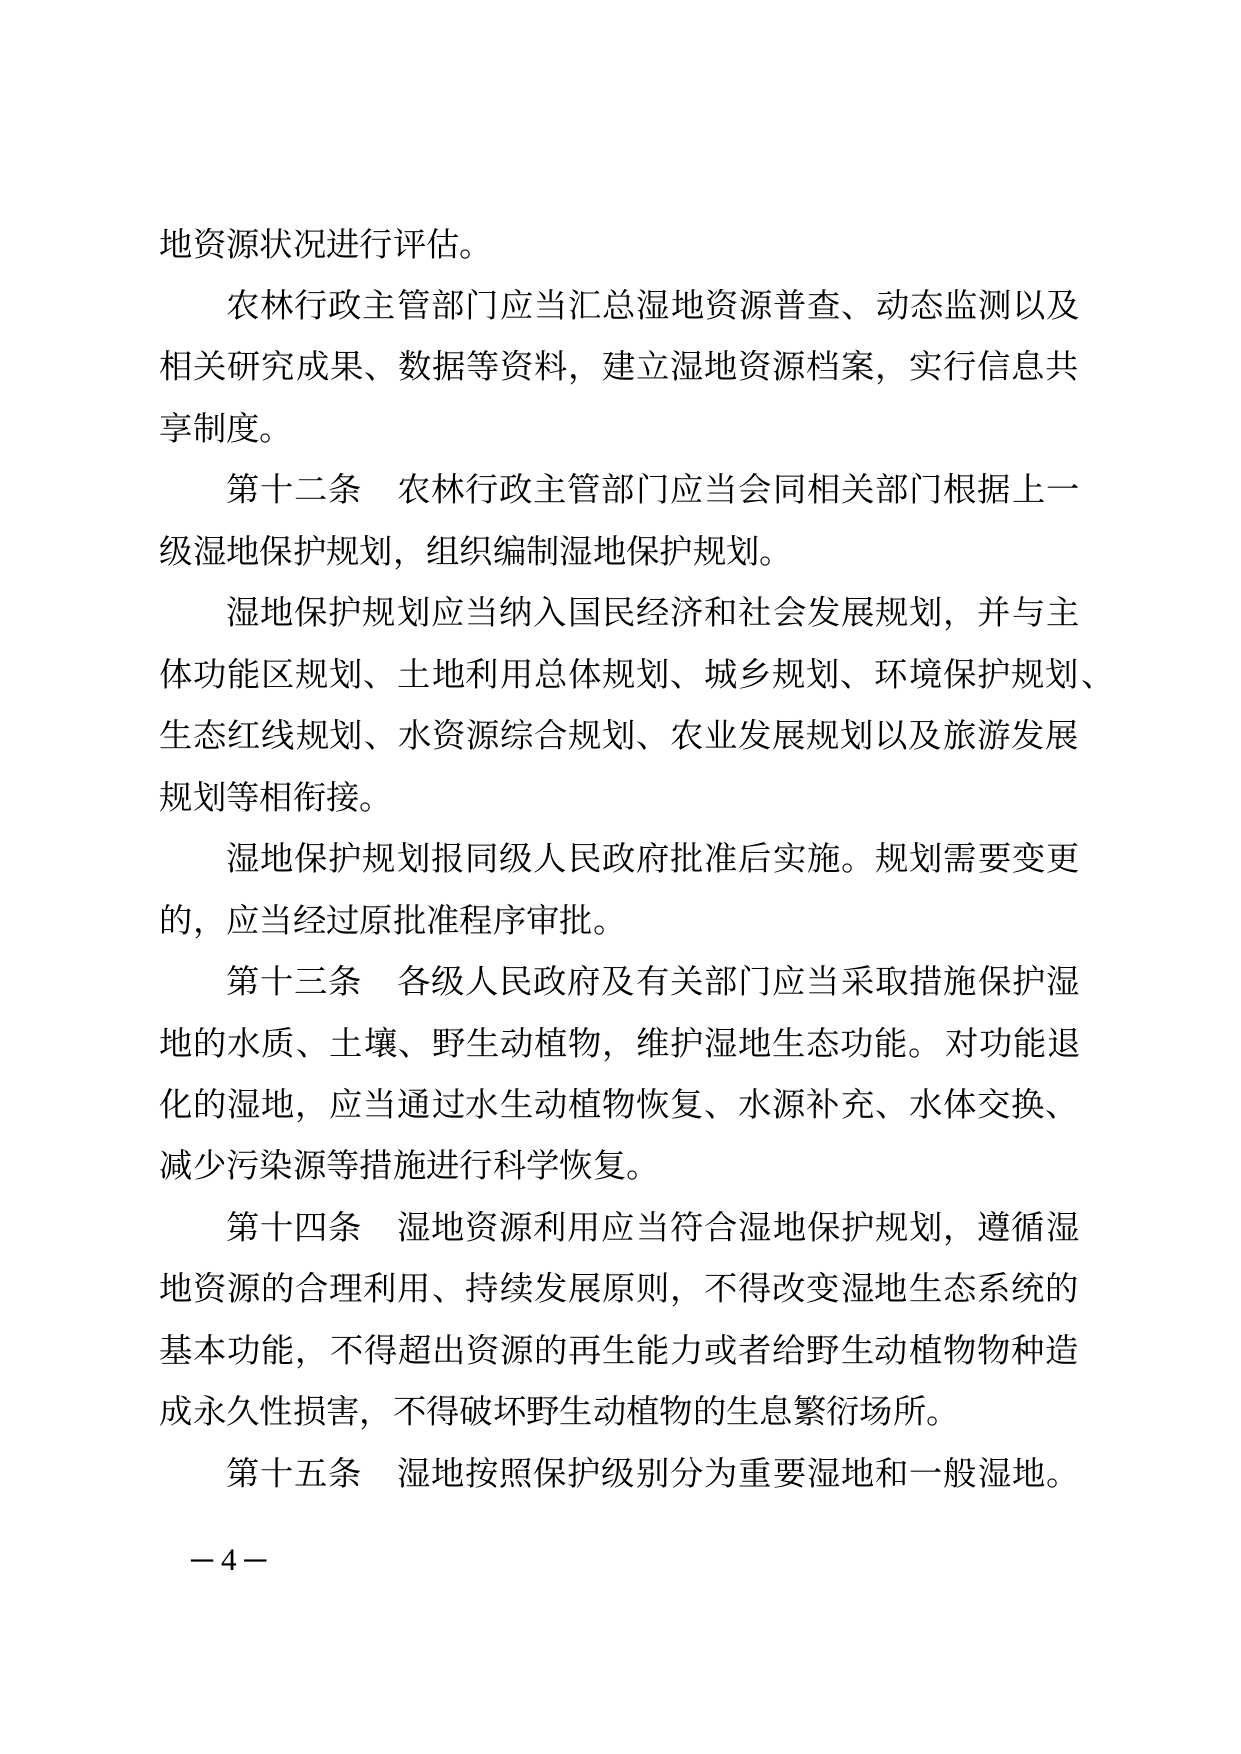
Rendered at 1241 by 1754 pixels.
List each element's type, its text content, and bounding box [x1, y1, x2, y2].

text 第十三条 各级人民政府及有关部门应当采取措施保护湿地的水质、土壤、野生动植物，维护湿地生态功能。对功能退化的湿地，应当通过水生动植物恢复、水源补充、水体交换、减少污染源等措施进行科学恢复。 [159, 944, 1081, 1190]
text 第十二条 农林行政主管部门应当会同相关部门根据上一级湿地保护规划，组织编制湿地保护规划。 [159, 453, 1081, 576]
text 第十四条 湿地资源利用应当符合湿地保护规划，遵循湿地资源的合理利用、持续发展原则，不得改变湿地生态系统的基本功能，不得超出资源的再生能力或者给野生动植物物种造成永久性损害，不得破坏野生动植物的生息繁衍场所。 [159, 1190, 1081, 1436]
text 湿地保护规划应当纳入国民经济和社会发展规划，并与主体功能区规划、土地利用总体规划、城乡规划、环境保护规划、生态红线规划、水资源综合规划、农业发展规划以及旅游发展规划等相衔接。 [159, 576, 1081, 821]
text 农林行政主管部门应当汇总湿地资源普查、动态监测以及相关研究成果、数据等资料，建立湿地资源档案，实行信息共享制度。 [159, 268, 1081, 453]
text 湿地保护规划报同级人民政府批准后实施。规划需要变更的，应当经过原批准程序审批。 [159, 821, 1081, 944]
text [159, 207, 1081, 268]
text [159, 1436, 1081, 1497]
